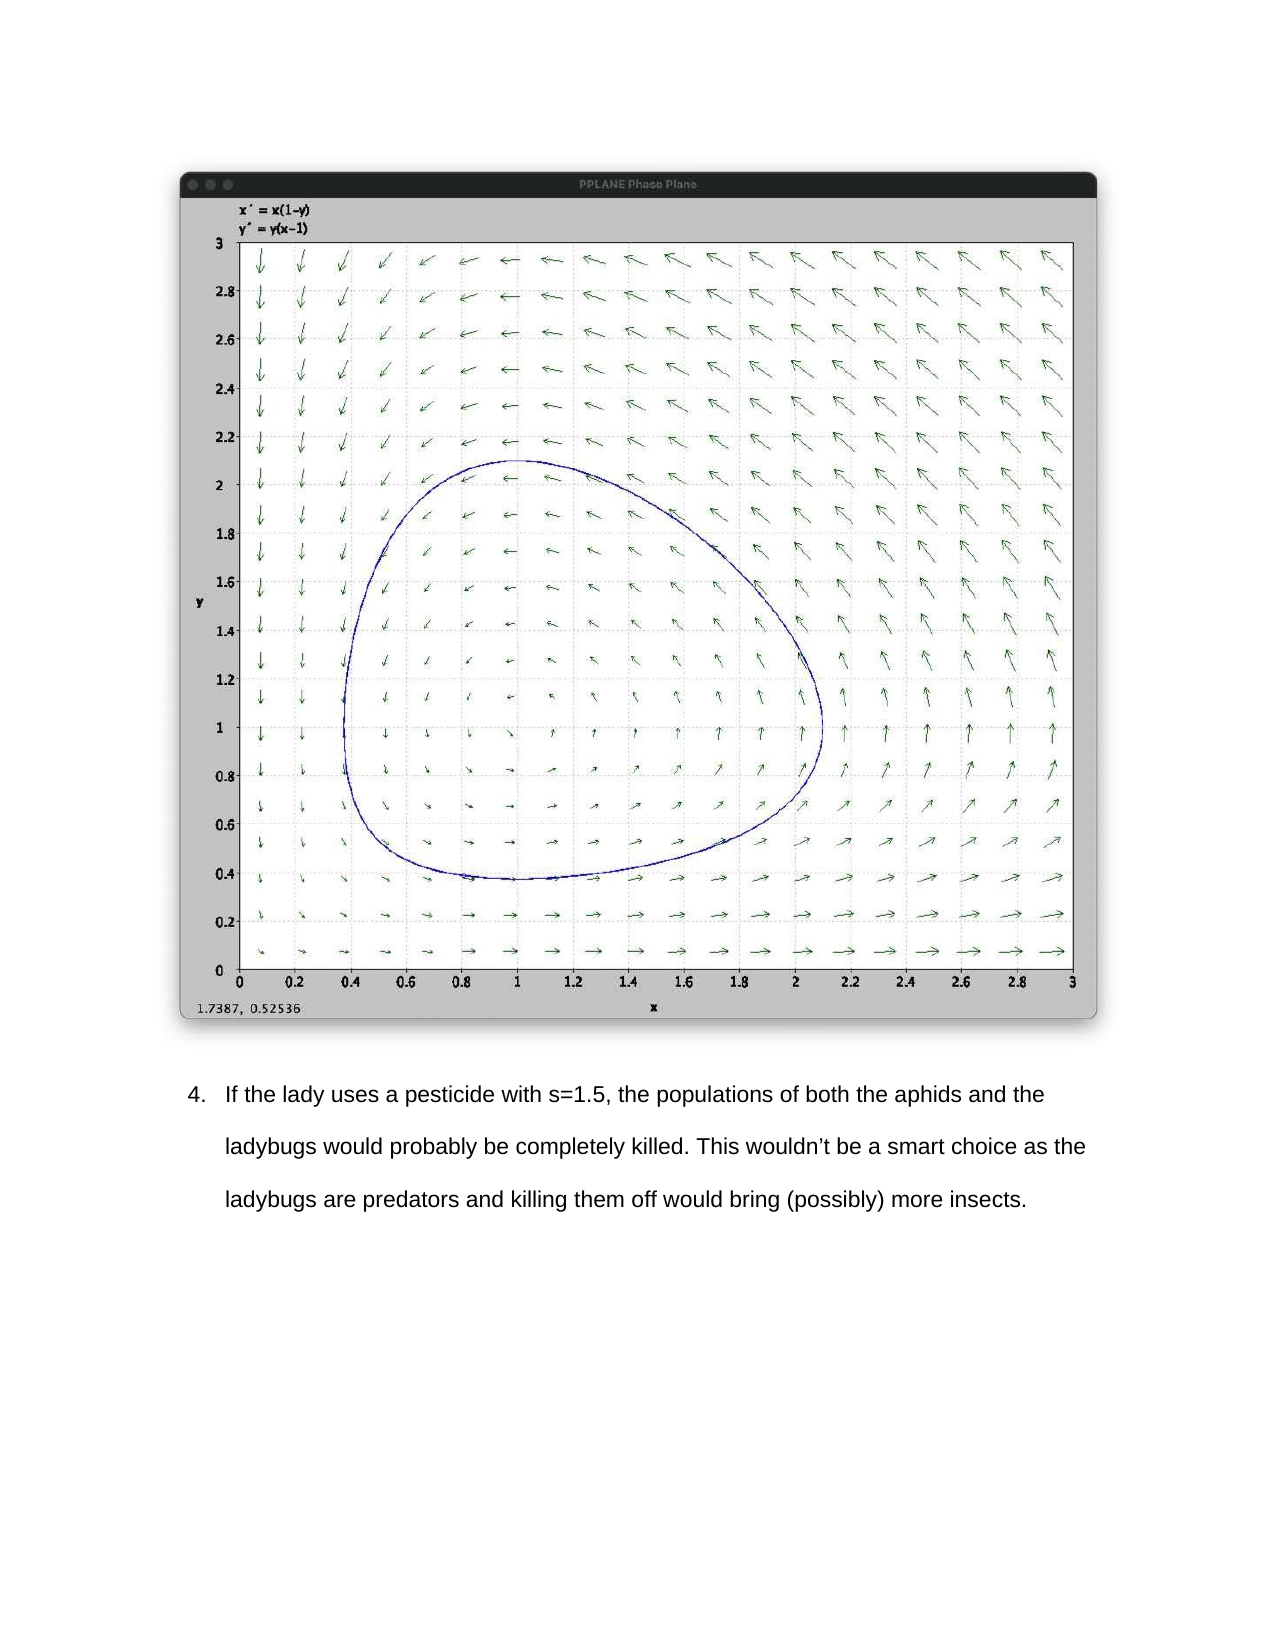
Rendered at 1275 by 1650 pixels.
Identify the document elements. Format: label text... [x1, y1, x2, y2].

picture [150, 150, 1125, 1055]
list If the lady uses a pesticide with s=1.5, the populations of both the aphids and the ladybugs would probably be completely killed. This wouldn’t be a smart choice as the ladybugs are predators and killing them off would bring (possibly) more insects. [187, 1081, 1125, 1212]
